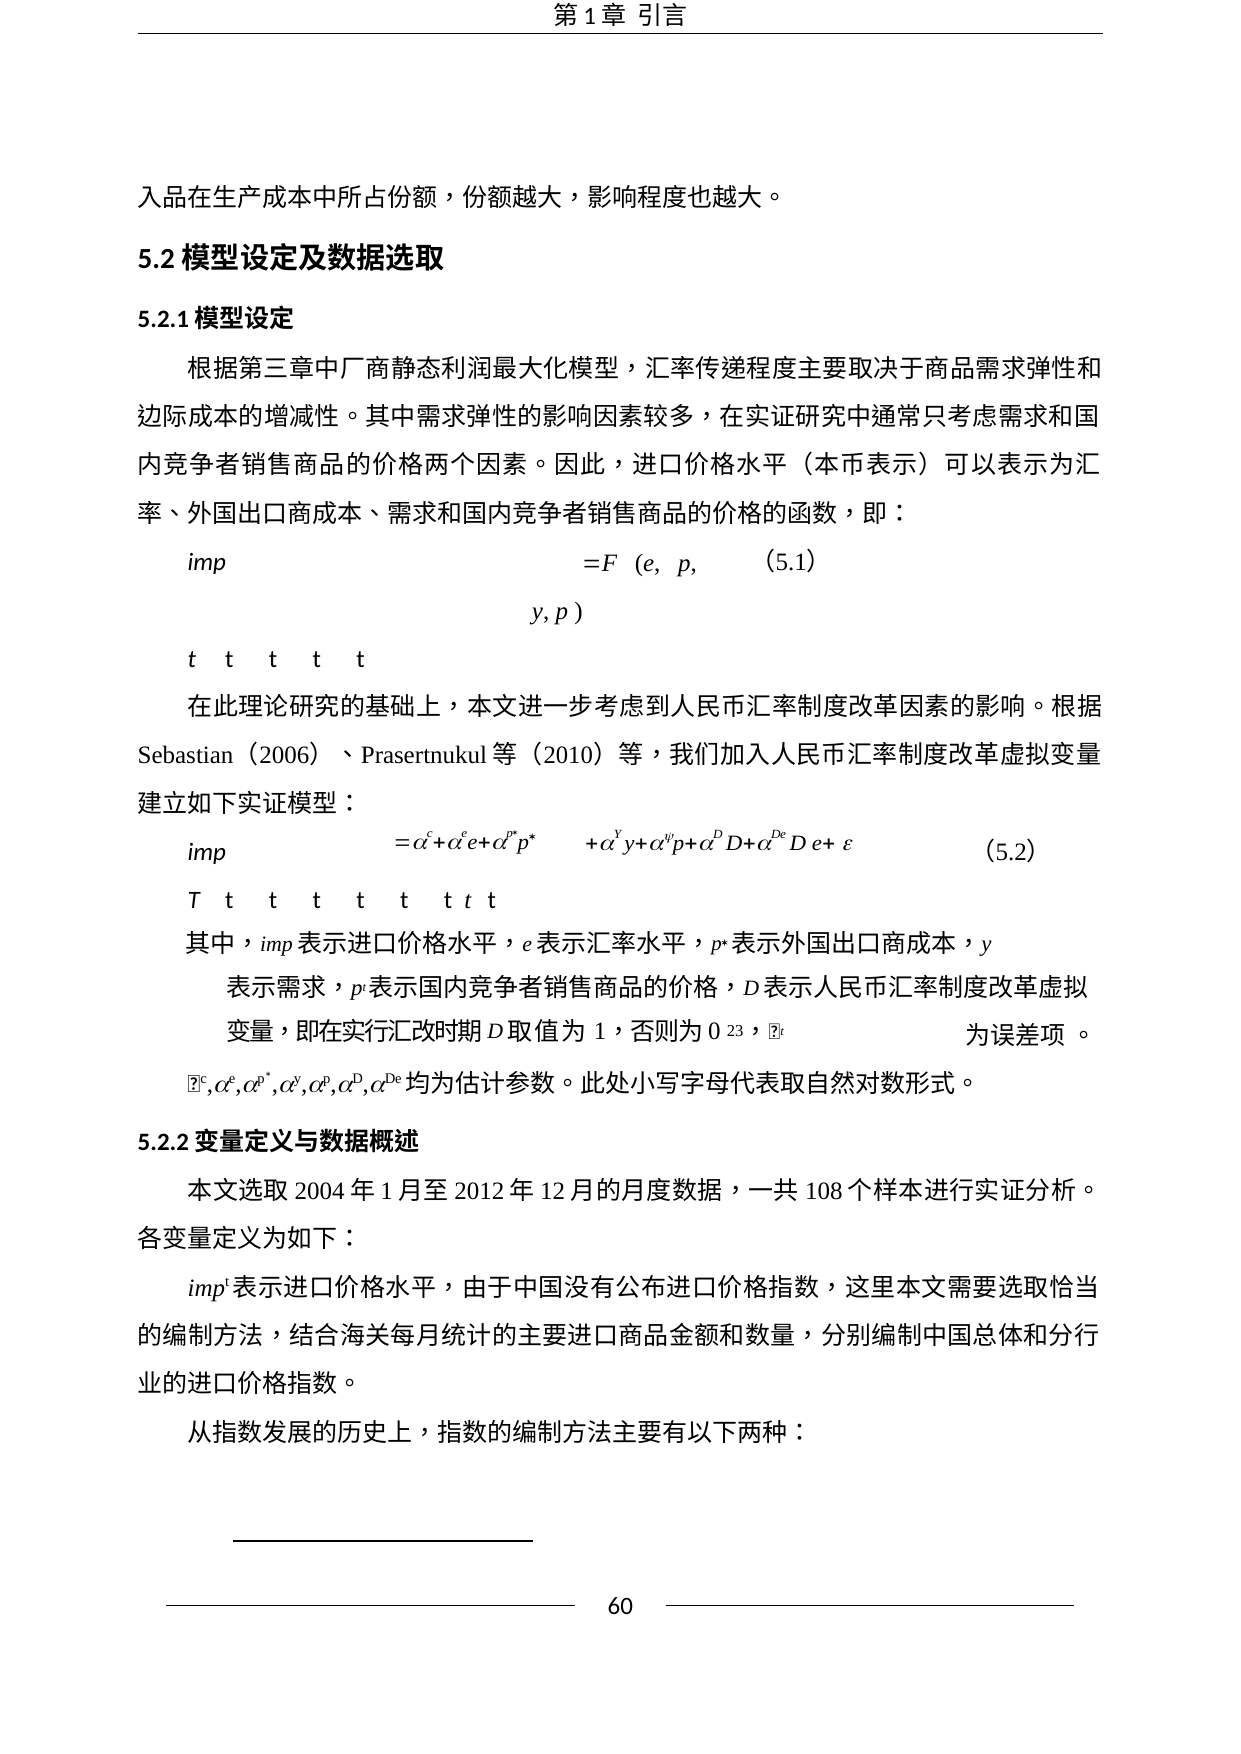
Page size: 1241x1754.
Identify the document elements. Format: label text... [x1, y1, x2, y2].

subtitle 5.2.1 模型设定 [137, 301, 1103, 335]
text 为误差项 。 [916, 1002, 1103, 1051]
text 变量，即在实行汇改时期D取值为1，否则为0 23，t [137, 1002, 911, 1046]
text 从指数发展的历史上，指数的编制方法主要有以下两种： [137, 1399, 1103, 1447]
text c,e,p*,y,p,D,De 均为估计参数。此处小写字母代表取自然对数形式。 [137, 1051, 1103, 1099]
text 表示需求，pt表示国内竞争者销售商品的价格，D表示人民币汇率制度改革虚拟 [137, 959, 1103, 1002]
text F (e, p, y, p ) [532, 528, 696, 625]
text T t t t t t t t t [137, 867, 1103, 915]
subtitle 5.2.2 变量定义与数据概述 [137, 1123, 1103, 1157]
text （5.1） [700, 528, 1103, 577]
subtitle 5.2 模型设定及数据选取 [137, 237, 1103, 277]
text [137, 164, 1103, 213]
text ceepp [393, 834, 574, 854]
text 根据第三章中厂商静态利润最大化模型，汇率传递程度主要取决于商品需求弹性和边际成本的增减性。其中需求弹性的影响因素较多，在实证研究中通常只考虑需求和国内竞争者销售商品的价格两个因素。因此，进口价格水平（本币表示）可以表示为汇率、外国出口商成本、需求和国内竞争者销售商品的价格的函数，即： [137, 335, 1103, 528]
text t t t t t [137, 625, 1103, 673]
text imp [137, 528, 527, 577]
text imp [137, 818, 382, 867]
text Y ypD DDe D e  [585, 835, 916, 854]
text impt表示进口价格水平，由于中国没有公布进口价格指数，这里本文需要选取恰当的编制方法，结合海关每月统计的主要进口商品金额和数量，分别编制中国总体和分行业的进口价格指数。 [137, 1254, 1103, 1399]
text （5.2） [920, 818, 1103, 867]
text 在此理论研究的基础上，本文进一步考虑到人民币汇率制度改革因素的影响。根据Sebastian（2006）、Prasertnukul等（2010）等，我们加入人民币汇率制度改革虚拟变量建立如下实证模型： [137, 673, 1103, 818]
text 本文选取2004年1月至2012年12月的月度数据，一共108个样本进行实证分析。各变量定义为如下： [137, 1157, 1103, 1254]
text 其中，imp表示进口价格水平，e表示汇率水平，p 表示外国出口商成本，y [137, 915, 1103, 959]
